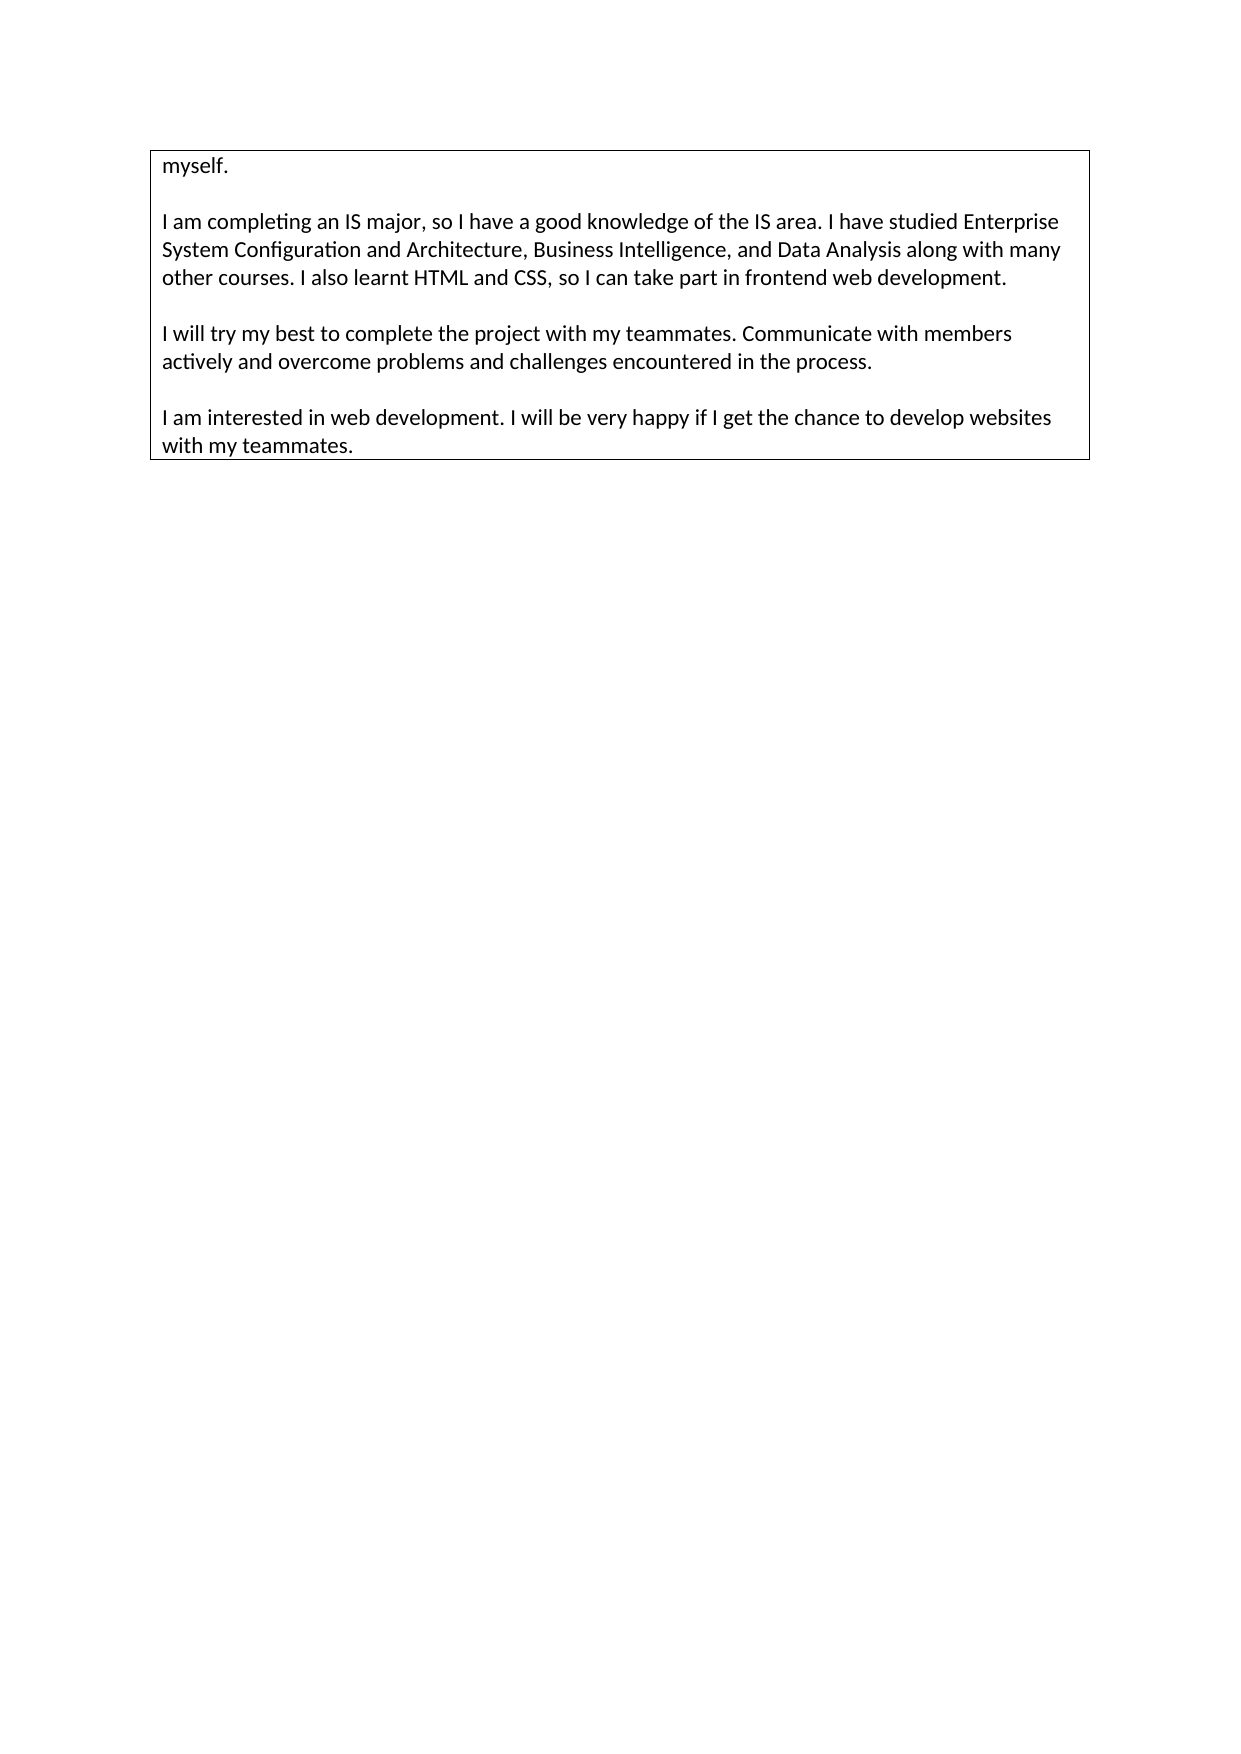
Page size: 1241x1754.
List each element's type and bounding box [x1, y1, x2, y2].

table_cell [151, 151, 1089, 459]
